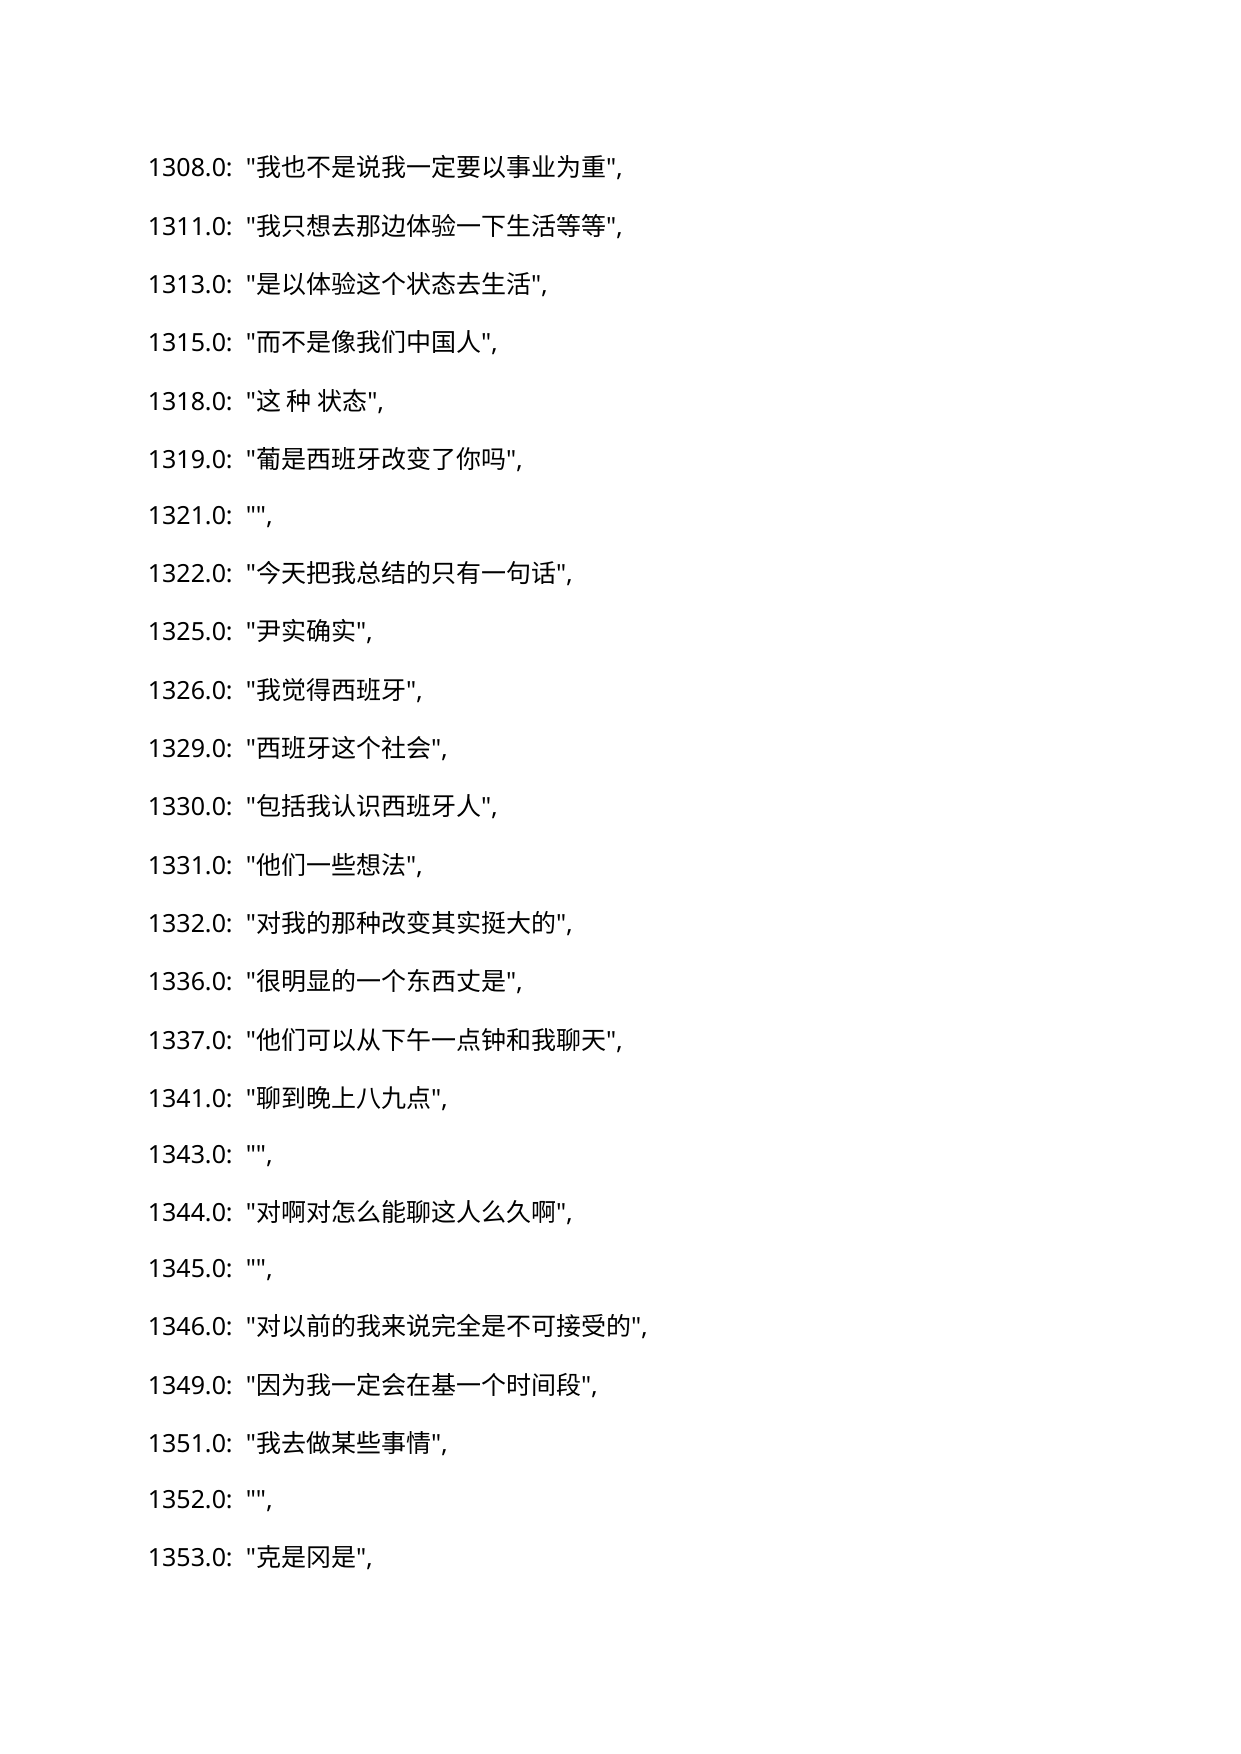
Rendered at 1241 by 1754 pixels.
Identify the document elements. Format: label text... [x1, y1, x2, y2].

text 1344.0: "对啊对怎么能聊这人么久啊", [148, 1193, 1093, 1229]
text 1322.0: "今天把我总结的只有一句话", [148, 553, 1093, 590]
text 1319.0: "葡是西班牙改变了你吗", [148, 439, 1093, 476]
text 1329.0: "西班牙这个社会", [148, 728, 1093, 765]
text 1336.0: "很明显的一个东西丈是", [148, 962, 1093, 998]
text 1352.0: "", [148, 1482, 1093, 1516]
text 1343.0: "", [148, 1137, 1093, 1171]
text 1308.0: "我也不是说我一定要以事业为重", [148, 148, 1093, 184]
text 1337.0: "他们可以从下午一点钟和我聊天", [148, 1020, 1093, 1056]
text 1330.0: "包括我认识西班牙人", [148, 787, 1093, 823]
text 1311.0: "我只想去那边体验一下生活等等", [148, 206, 1093, 242]
text 1321.0: "", [148, 498, 1093, 532]
text 1325.0: "尹实确实", [148, 612, 1093, 648]
text 1351.0: "我去做某些事情", [148, 1423, 1093, 1460]
text 1353.0: "克是冈是", [148, 1538, 1093, 1574]
text 1346.0: "对以前的我来说完全是不可接受的", [148, 1307, 1093, 1343]
text 1341.0: "聊到晚上八九点", [148, 1078, 1093, 1115]
text 1318.0: "这 种 状态", [148, 381, 1093, 417]
text 1345.0: "", [148, 1251, 1093, 1285]
text 1313.0: "是以体验这个状态去生活", [148, 264, 1093, 301]
text 1349.0: "因为我一定会在基一个时间段", [148, 1365, 1093, 1401]
text 1315.0: "而不是像我们中国人", [148, 323, 1093, 359]
text 1326.0: "我觉得西班牙", [148, 670, 1093, 706]
text 1332.0: "对我的那种改变其实挺大的", [148, 903, 1093, 940]
text 1331.0: "他们一些想法", [148, 845, 1093, 881]
